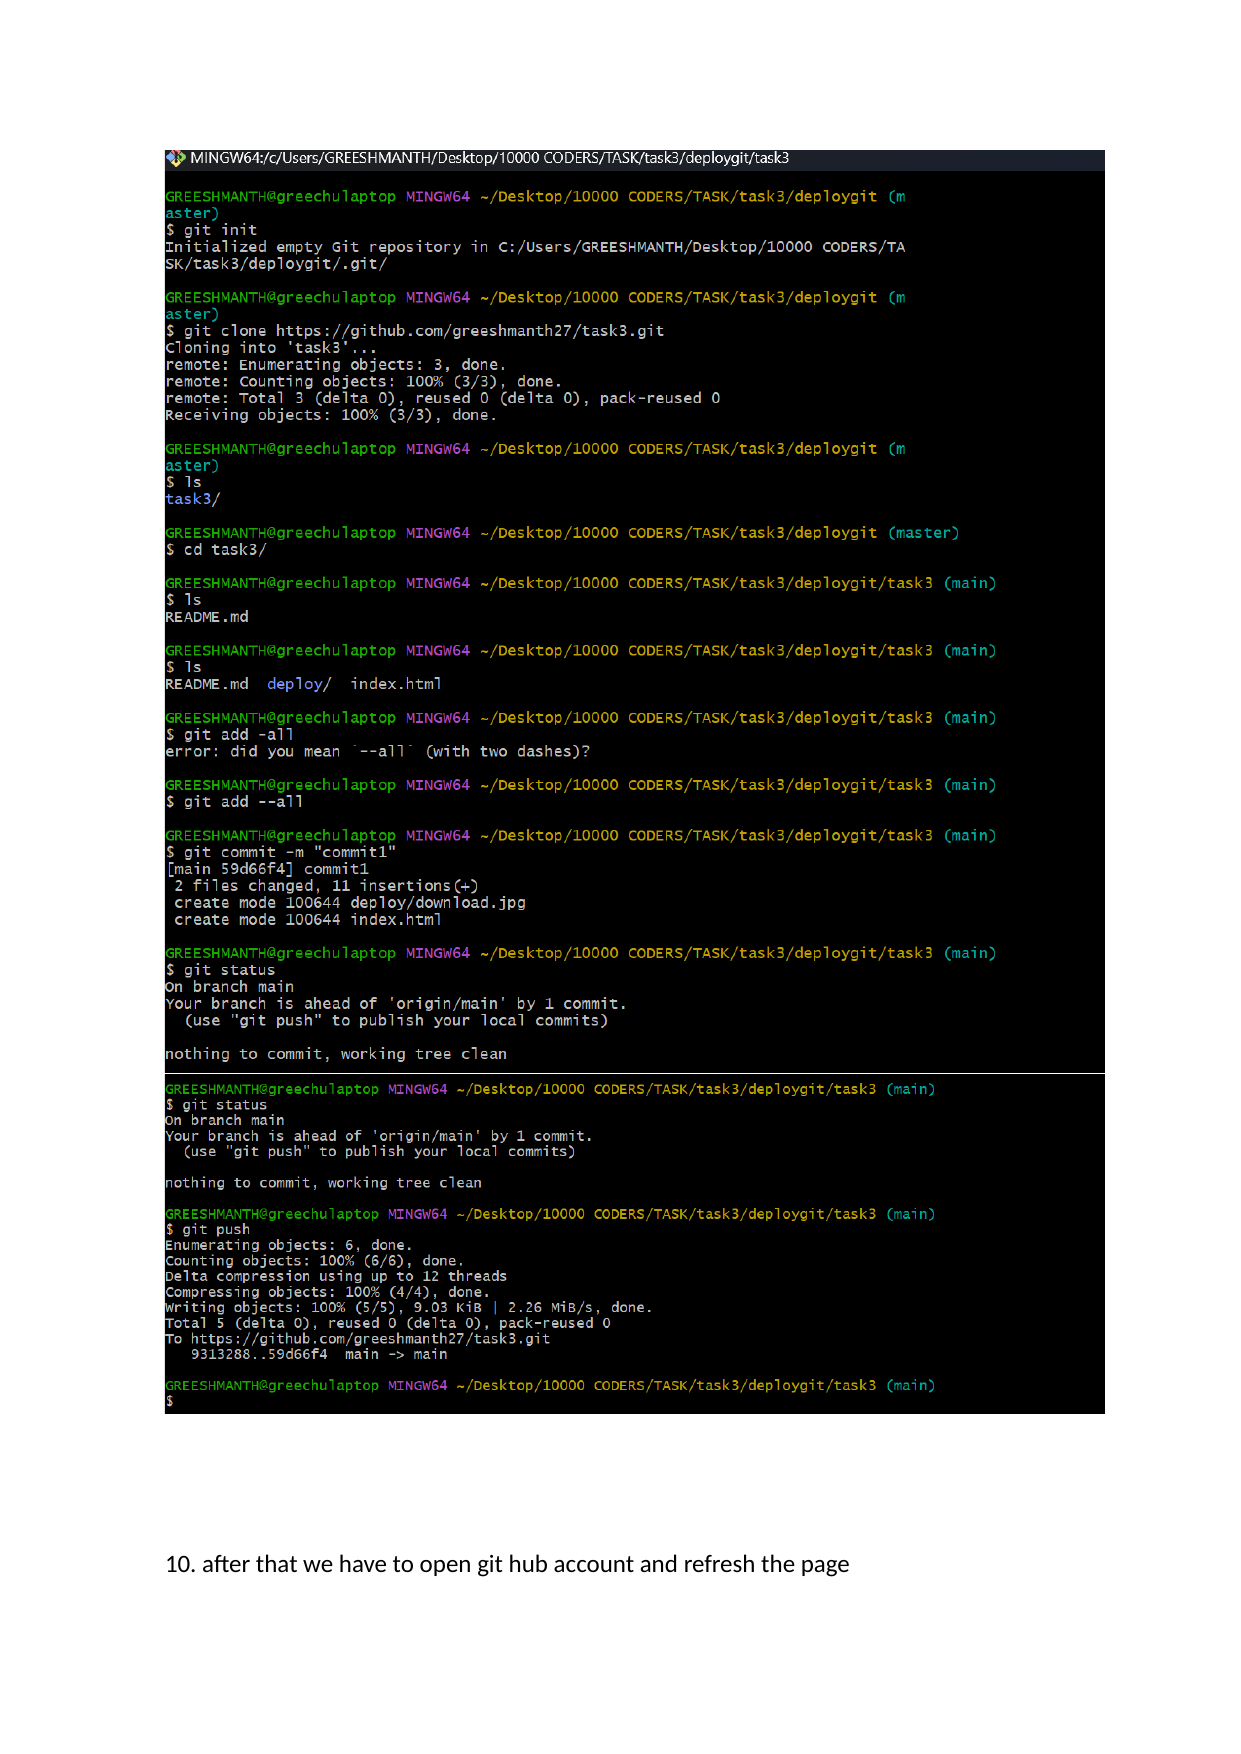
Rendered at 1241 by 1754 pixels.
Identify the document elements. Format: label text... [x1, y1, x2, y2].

list 10. after that we have to open git hub account and refresh the page [165, 1548, 1090, 1578]
picture [164, 1074, 1105, 1414]
picture [164, 150, 1105, 1073]
